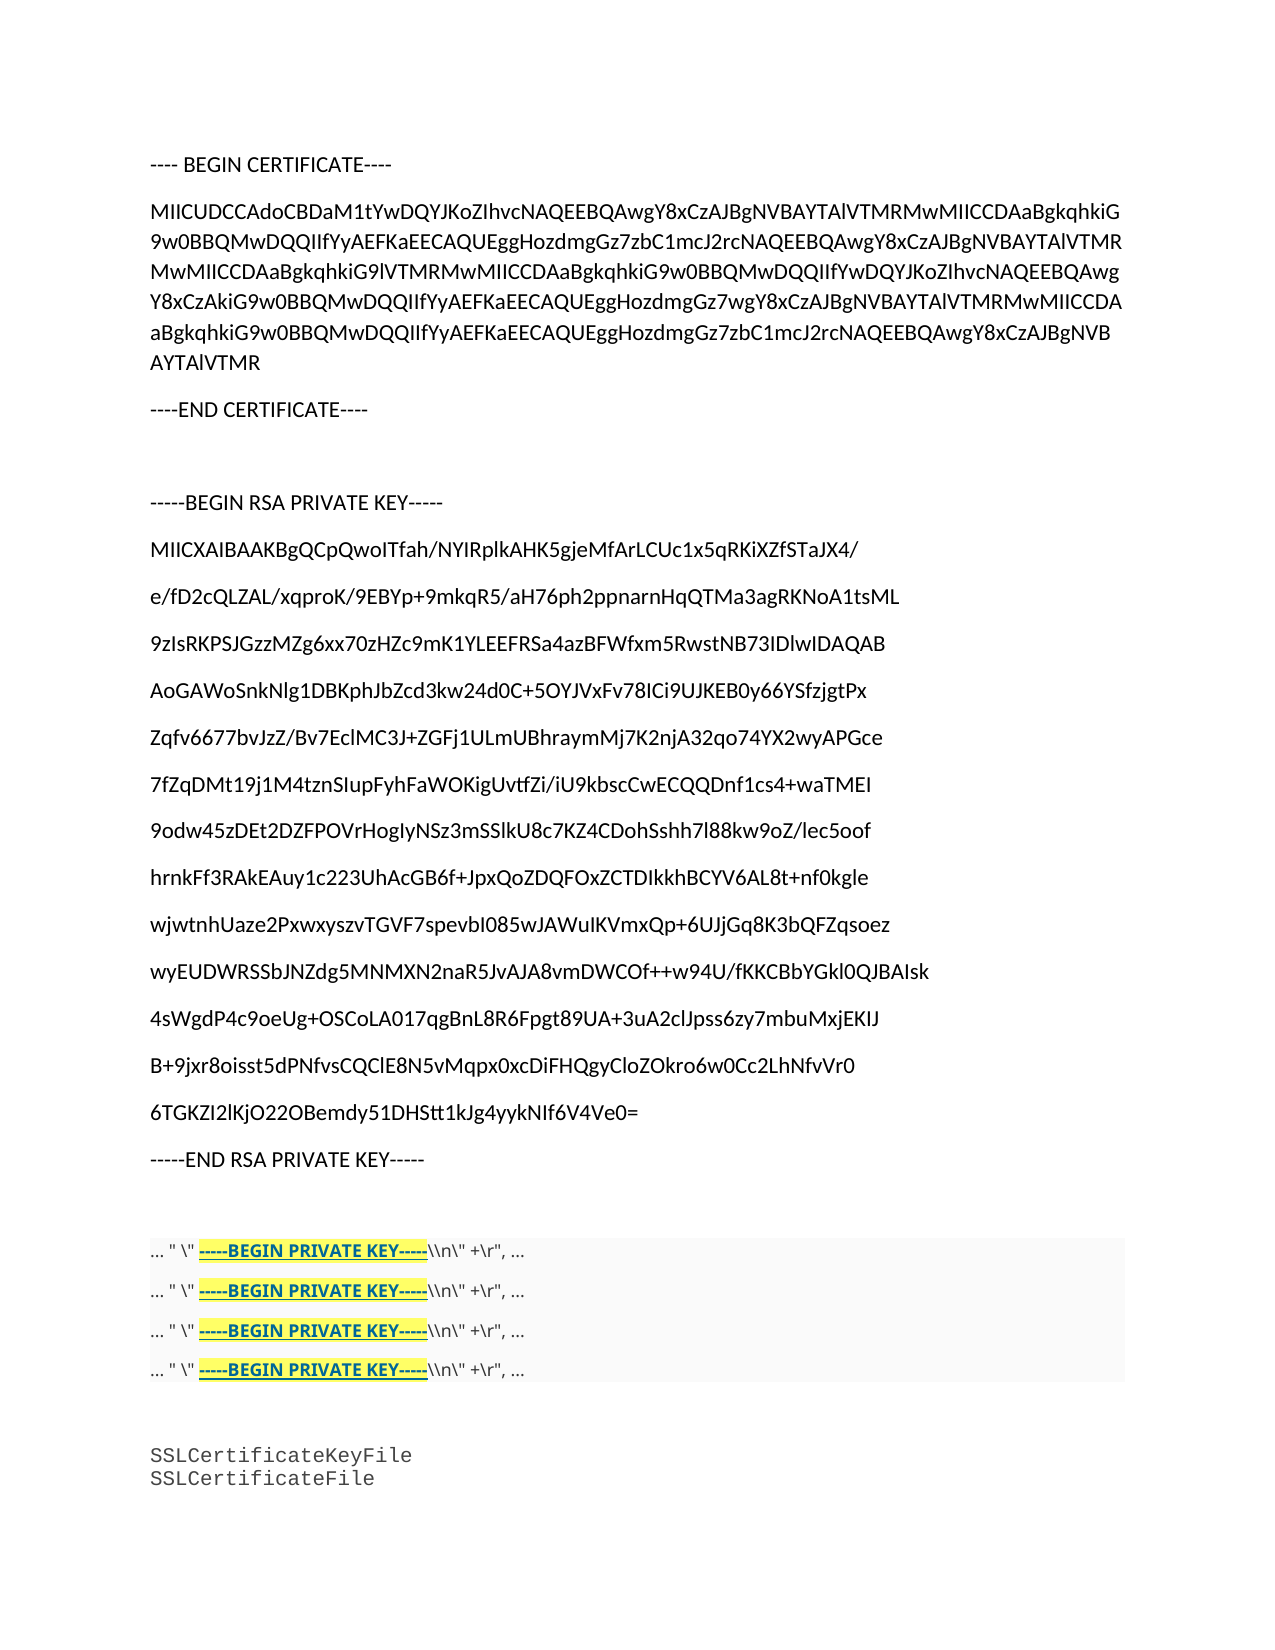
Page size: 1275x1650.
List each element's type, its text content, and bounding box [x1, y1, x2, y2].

text AoGAWoSnkNlg1DBKphJbZcd3kw24d0C+5OYJVxFv78ICi9UJKEB0y66YSfzjgtPx [150, 676, 1125, 704]
text hrnkFf3RAkEAuy1c223UhAcGB6f+JpxQoZDQFOxZCTDIkkhBCYV6AL8t+nf0kgle [150, 863, 1125, 892]
text MIICXAIBAAKBgQCpQwoITfah/NYIRplkAHK5gjeMfArLCUc1x5qRKiXZfSTaJX4/ [150, 535, 1125, 563]
text ---- BEGIN CERTIFICATE---- [150, 150, 1125, 178]
text 6TGKZI2lKjO22OBemdy51DHStt1kJg4yykNIf6V4Ve0= [150, 1098, 1125, 1126]
text ... " \" -----BEGIN PRIVATE KEY-----\\n\" +\r", ... [427, 1358, 1125, 1382]
text 9odw45zDEt2DZFPOVrHogIyNSz3mSSlkU8c7KZ4CDohSshh7l88kw9oZ/lec5oof [150, 817, 1125, 845]
text 7fZqDMt19j1M4tznSIupFyhFaWOKigUvtfZi/iU9kbscCwECQQDnf1cs4+waTMEI [150, 770, 1125, 798]
text e/fD2cQLZAL/xqproK/9EBYp+9mkqR5/aH76ph2ppnarnHqQTMa3agRKNoA1tsML [150, 582, 1125, 610]
text wyEUDWRSSbJNZdg5MNMXN2naR5JvAJA8vmDWCOf++w94U/fKKCBbYGkl0QJBAIsk [150, 957, 1125, 985]
text SSLCertificateKeyFile [150, 1444, 1125, 1468]
text wjwtnhUaze2PxwxyszvTGVF7spevbI085wJAWuIKVmxQp+6UJjGq8K3bQFZqsoez [150, 910, 1125, 938]
text ... " \" -----BEGIN PRIVATE KEY-----\\n\" +\r", ... [427, 1318, 1125, 1342]
text -----BEGIN RSA PRIVATE KEY----- [150, 488, 1125, 517]
text 4sWgdP4c9oeUg+OSCoLA017qgBnL8R6Fpgt89UA+3uA2clJpss6zy7mbuMxjEKIJ [150, 1004, 1125, 1032]
text Zqfv6677bvJzZ/Bv7EclMC3J+ZGFj1ULmUBhraymMj7K2njA32qo74YX2wyAPGce [150, 723, 1125, 751]
text ... " \" -----BEGIN PRIVATE KEY-----\\n\" +\r", ... [427, 1278, 1125, 1302]
text ... " \" -----BEGIN PRIVATE KEY-----\\n\" +\r", ... [150, 1238, 1125, 1263]
text MIICUDCCAdoCBDaM1tYwDQYJKoZIhvcNAQEEBQAwgY8xCzAJBgNVBAYTAlVTMRMwMIICCDAaBgkqhkiG9w0BBQMwDQQIIfYyAEFKaEECAQUEggHozdmgGz7zbC1mcJ2rcNAQEEBQAwgY8xCzAJBgNVBAYTAlVTMRMwMIICCDAaBgkqhkiG9lVTMRMwMIICCDAaBgkqhkiG9w0BBQMwDQQIIfYwDQYJKoZIhvcNAQEEBQAwgY8xCzAkiG9w0BBQMwDQQIIfYyAEFKaEECAQUEggHozdmgGz7wgY8xCzAJBgNVBAYTAlVTMRMwMIICCDAaBgkqhkiG9w0BBQMwDQQIIfYyAEFKaEECAQUEggHozdmgGz7zbC1mcJ2rcNAQEEBQAwgY8xCzAJBgNVBAYTAlVTMR [150, 197, 1125, 376]
text 9zIsRKPSJGzzMZg6xx70zHZc9mK1YLEEFRSa4azBFWfxm5RwstNB73IDlwIDAQAB [150, 629, 1125, 657]
text B+9jxr8oisst5dPNfvsCQClE8N5vMqpx0xcDiFHQgyCloZOkro6w0Cc2LhNfvVr0 [150, 1051, 1125, 1079]
text -----END RSA PRIVATE KEY----- [150, 1145, 1125, 1173]
text SSLCertificateFile [150, 1468, 1125, 1492]
text ----END CERTIFICATE---- [150, 395, 1125, 423]
